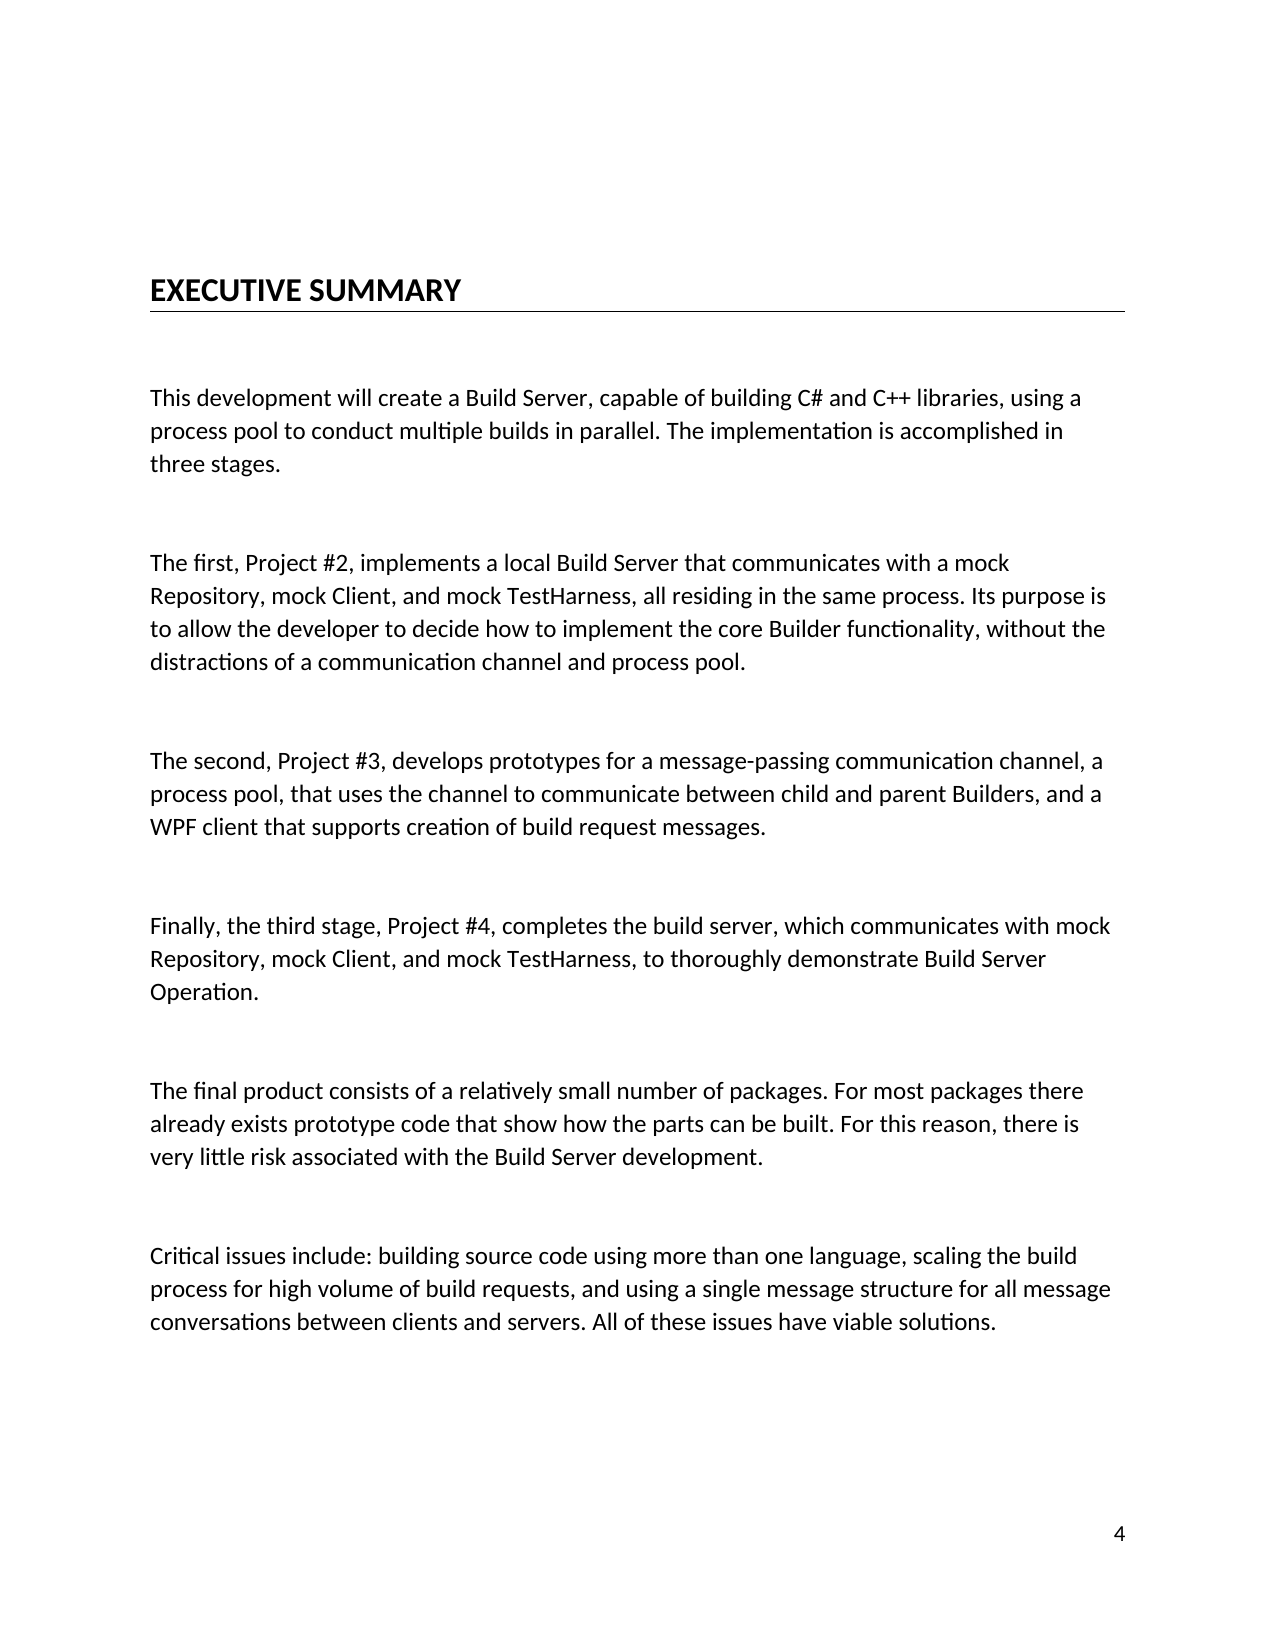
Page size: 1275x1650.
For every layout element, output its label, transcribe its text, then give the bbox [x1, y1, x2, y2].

text The second, Project #3, develops prototypes for a message-passing communication channel, a process pool, that uses the channel to communicate between child and parent Builders, and a WPF client that supports creation of build request messages. [150, 745, 1125, 841]
text Finally, the third stage, Project #4, completes the build server, which communicates with mock Repository, mock Client, and mock TestHarness, to thoroughly demonstrate Build Server Operation. [150, 910, 1125, 1006]
text The first, Project #2, implements a local Build Server that communicates with a mock Repository, mock Client, and mock TestHarness, all residing in the same process. Its purpose is to allow the developer to decide how to implement the core Builder functionality, without the distractions of a communication channel and process pool. [150, 547, 1125, 676]
text Critical issues include: building source code using more than one language, scaling the build process for high volume of build requests, and using a single message structure for all message conversations between clients and servers. All of these issues have viable solutions. [150, 1240, 1125, 1336]
text The final product consists of a relatively small number of packages. For most packages there already exists prototype code that show how the parts can be built. For this reason, there is very little risk associated with the Build Server development. [150, 1075, 1125, 1171]
text This development will create a Build Server, capable of building C# and C++ libraries, using a process pool to conduct multiple builds in parallel. The implementation is accomplished in three stages. [150, 382, 1125, 478]
subtitle EXECUTIVE SUMMARY [150, 268, 1125, 311]
